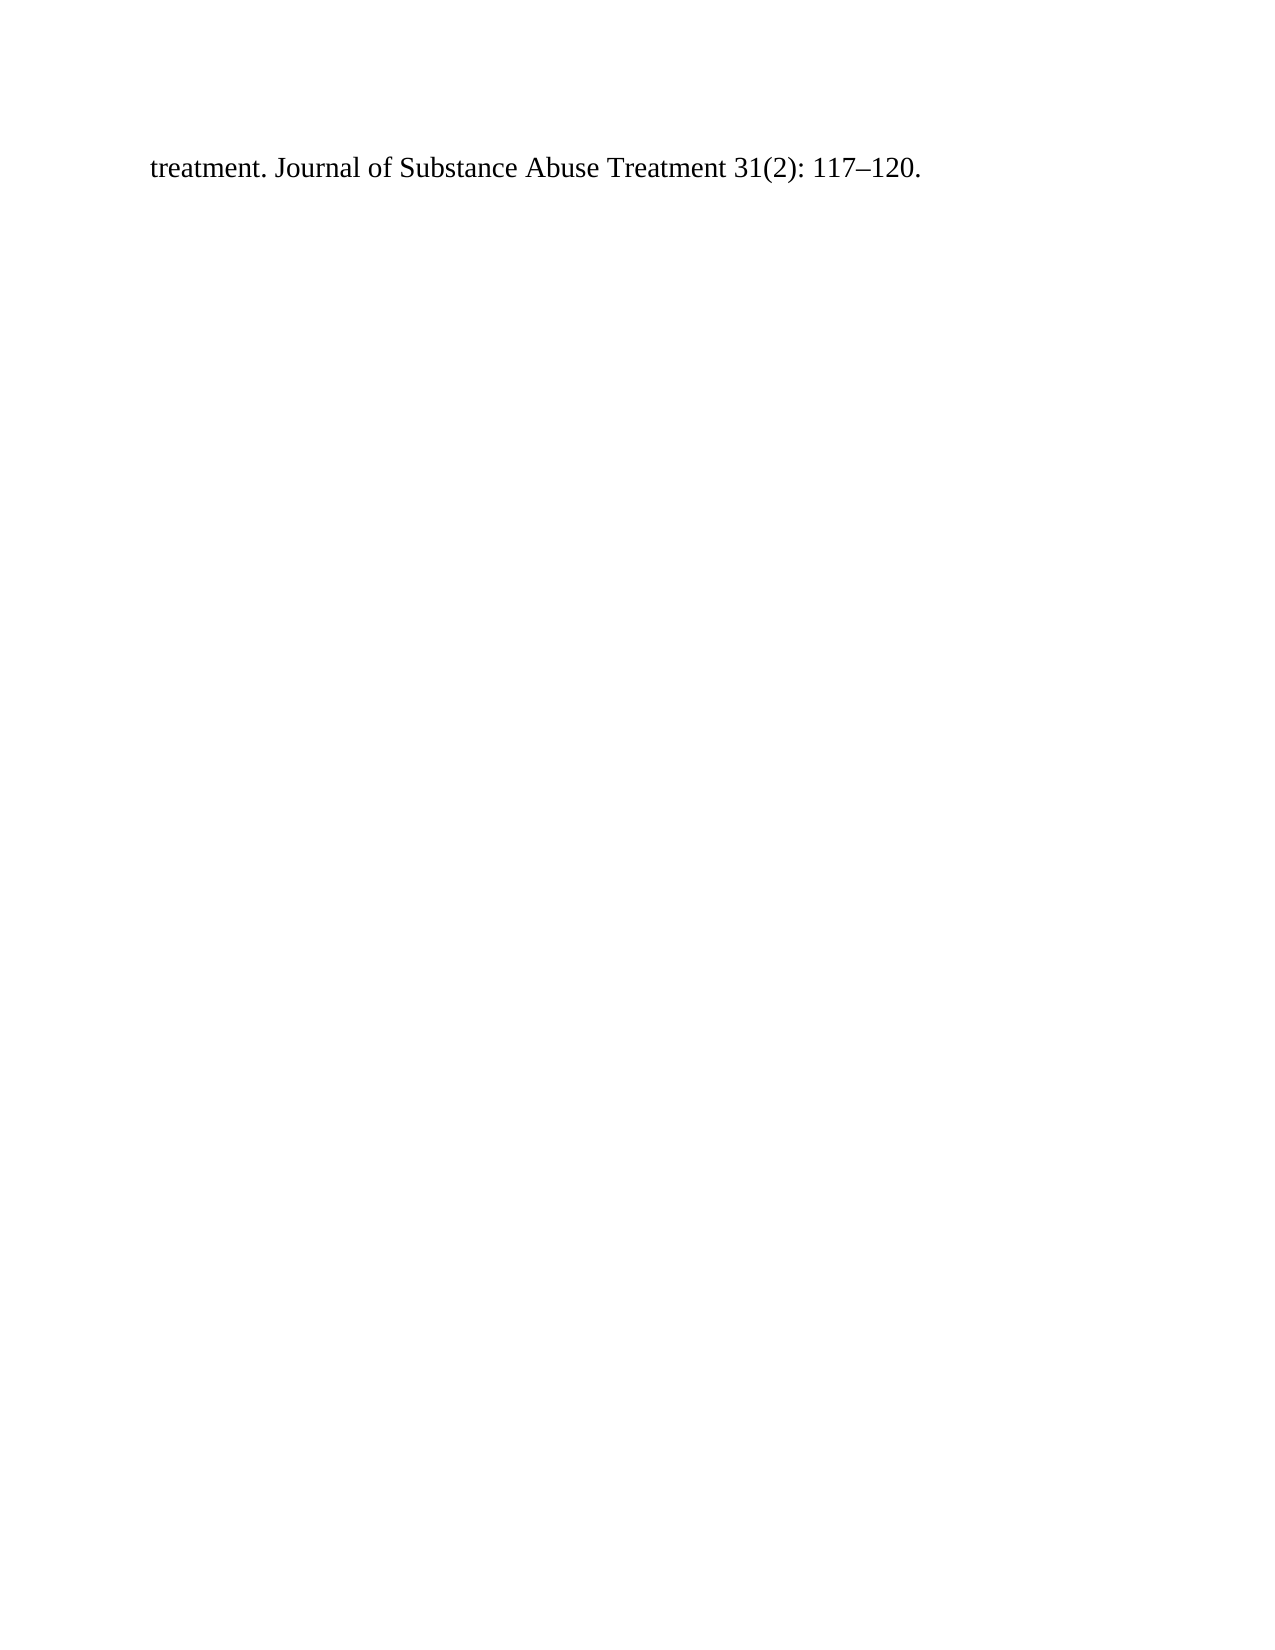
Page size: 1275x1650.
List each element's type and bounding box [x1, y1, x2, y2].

text [150, 150, 1125, 183]
